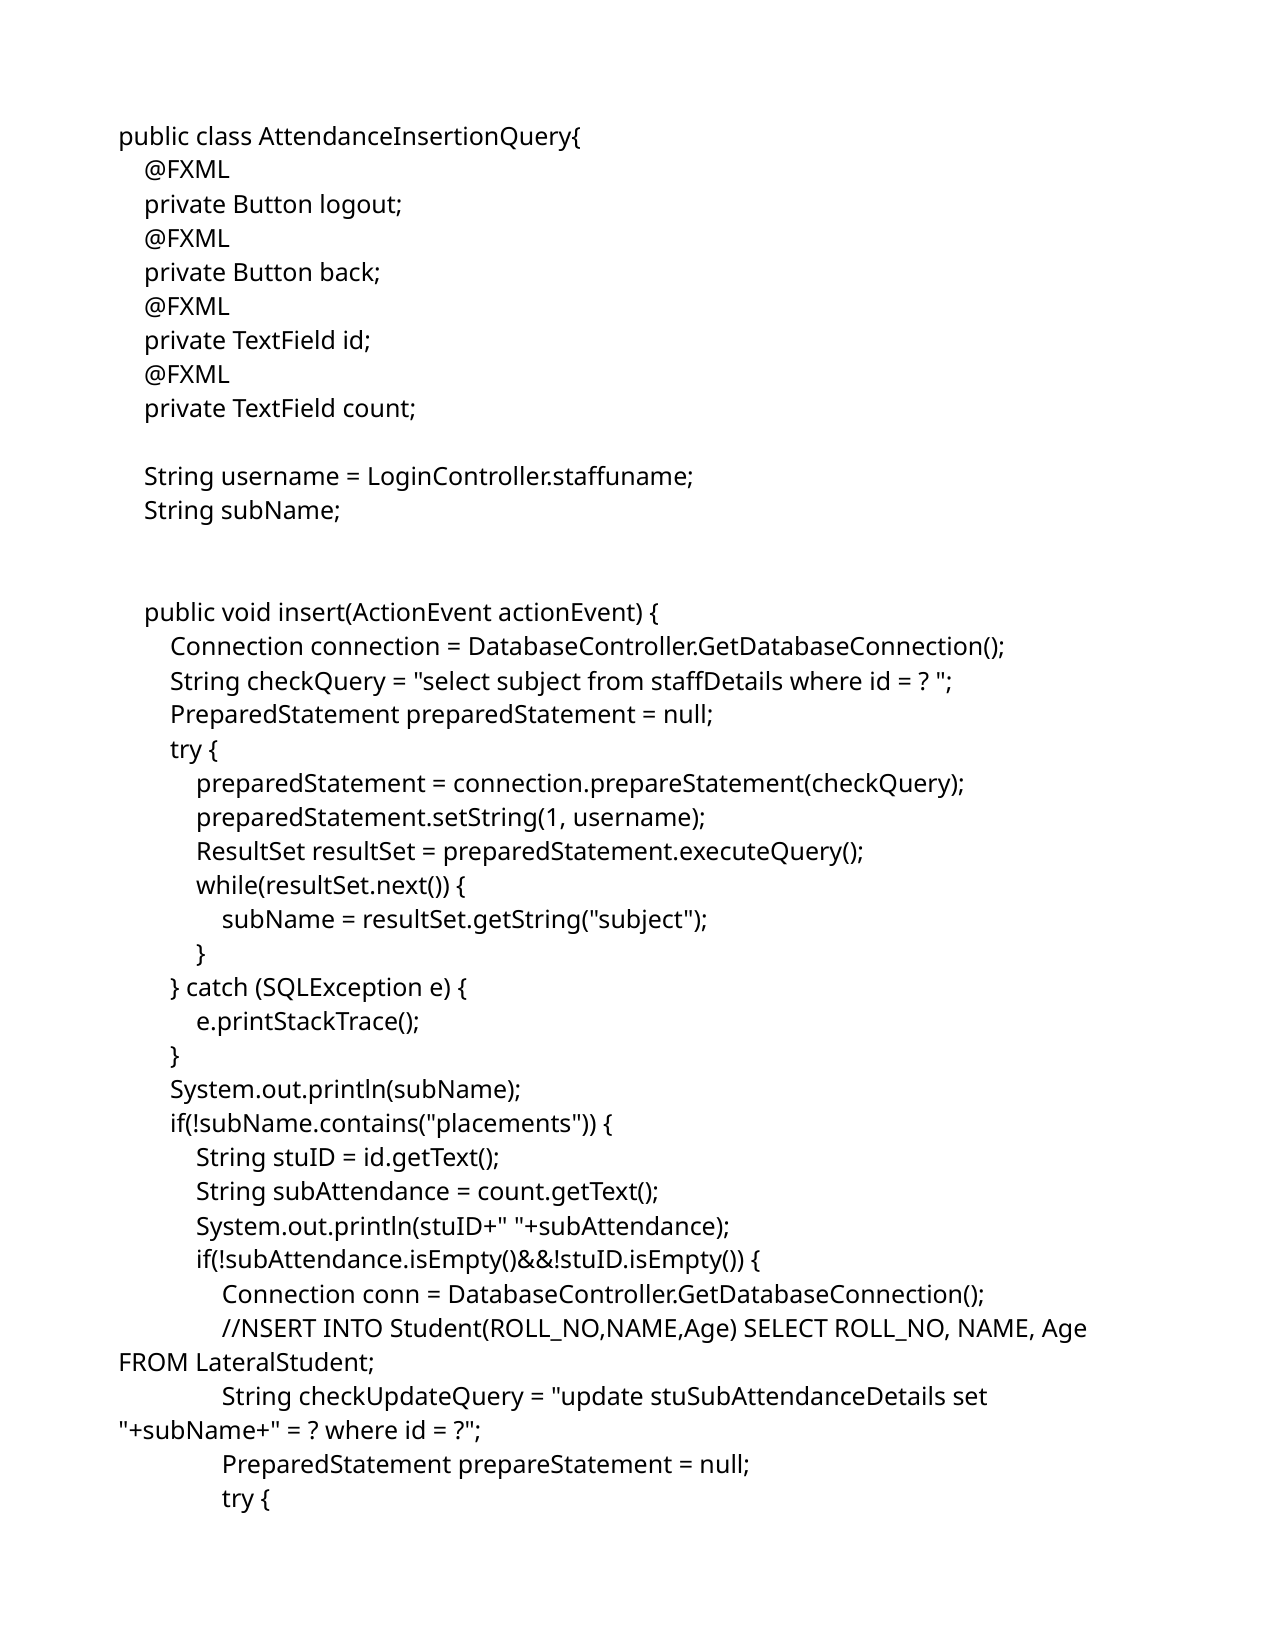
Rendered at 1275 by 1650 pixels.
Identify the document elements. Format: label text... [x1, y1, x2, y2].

text preparedStatement = connection.prepareStatement(checkQuery); [118, 765, 1157, 799]
text } [118, 1038, 1157, 1072]
text } catch (SQLException e) { [118, 970, 1157, 1004]
text PreparedStatement prepareStatement = null; [118, 1447, 1157, 1481]
text if(!subAttendance.isEmpty()&&!stuID.isEmpty()) { [118, 1242, 1157, 1276]
text if(!subName.contains("placements")) { [118, 1106, 1157, 1140]
text String subAttendance = count.getText(); [118, 1174, 1157, 1208]
text System.out.println(subName); [118, 1072, 1157, 1106]
text e.printStackTrace(); [118, 1004, 1157, 1038]
text private Button back; [118, 254, 1157, 288]
text preparedStatement.setString(1, username); [118, 799, 1157, 833]
text System.out.println(stuID+" "+subAttendance); [118, 1208, 1157, 1242]
text String subName; [118, 493, 1157, 527]
text @FXML [118, 152, 1157, 186]
text while(resultSet.next()) { [118, 867, 1157, 902]
text } [118, 936, 1157, 970]
text @FXML [118, 288, 1157, 322]
text Connection conn = DatabaseController.GetDatabaseConnection(); [118, 1276, 1157, 1310]
text ResultSet resultSet = preparedStatement.executeQuery(); [118, 833, 1157, 867]
text String checkQuery = "select subject from staffDetails where id = ? "; [118, 663, 1157, 697]
text private TextField count; [118, 391, 1157, 425]
text try { [118, 731, 1157, 765]
text String checkUpdateQuery = "update stuSubAttendanceDetails set "+subName+" = ? where id = ?"; [118, 1378, 1157, 1447]
text //NSERT INTO Student(ROLL_NO,NAME,Age) SELECT ROLL_NO, NAME, Age FROM LateralStudent; [118, 1310, 1157, 1378]
text public class AttendanceInsertionQuery{ [118, 118, 1157, 152]
text String stuID = id.getText(); [118, 1140, 1157, 1174]
text private TextField id; [118, 322, 1157, 357]
text PreparedStatement preparedStatement = null; [118, 697, 1157, 731]
text subName = resultSet.getString("subject"); [118, 902, 1157, 936]
text Connection connection = DatabaseController.GetDatabaseConnection(); [118, 629, 1157, 663]
text @FXML [118, 220, 1157, 254]
text private Button logout; [118, 186, 1157, 220]
text try { [118, 1481, 1157, 1515]
text @FXML [118, 357, 1157, 391]
text String username = LoginController.staffuname; [118, 459, 1157, 493]
text public void insert(ActionEvent actionEvent) { [118, 595, 1157, 629]
